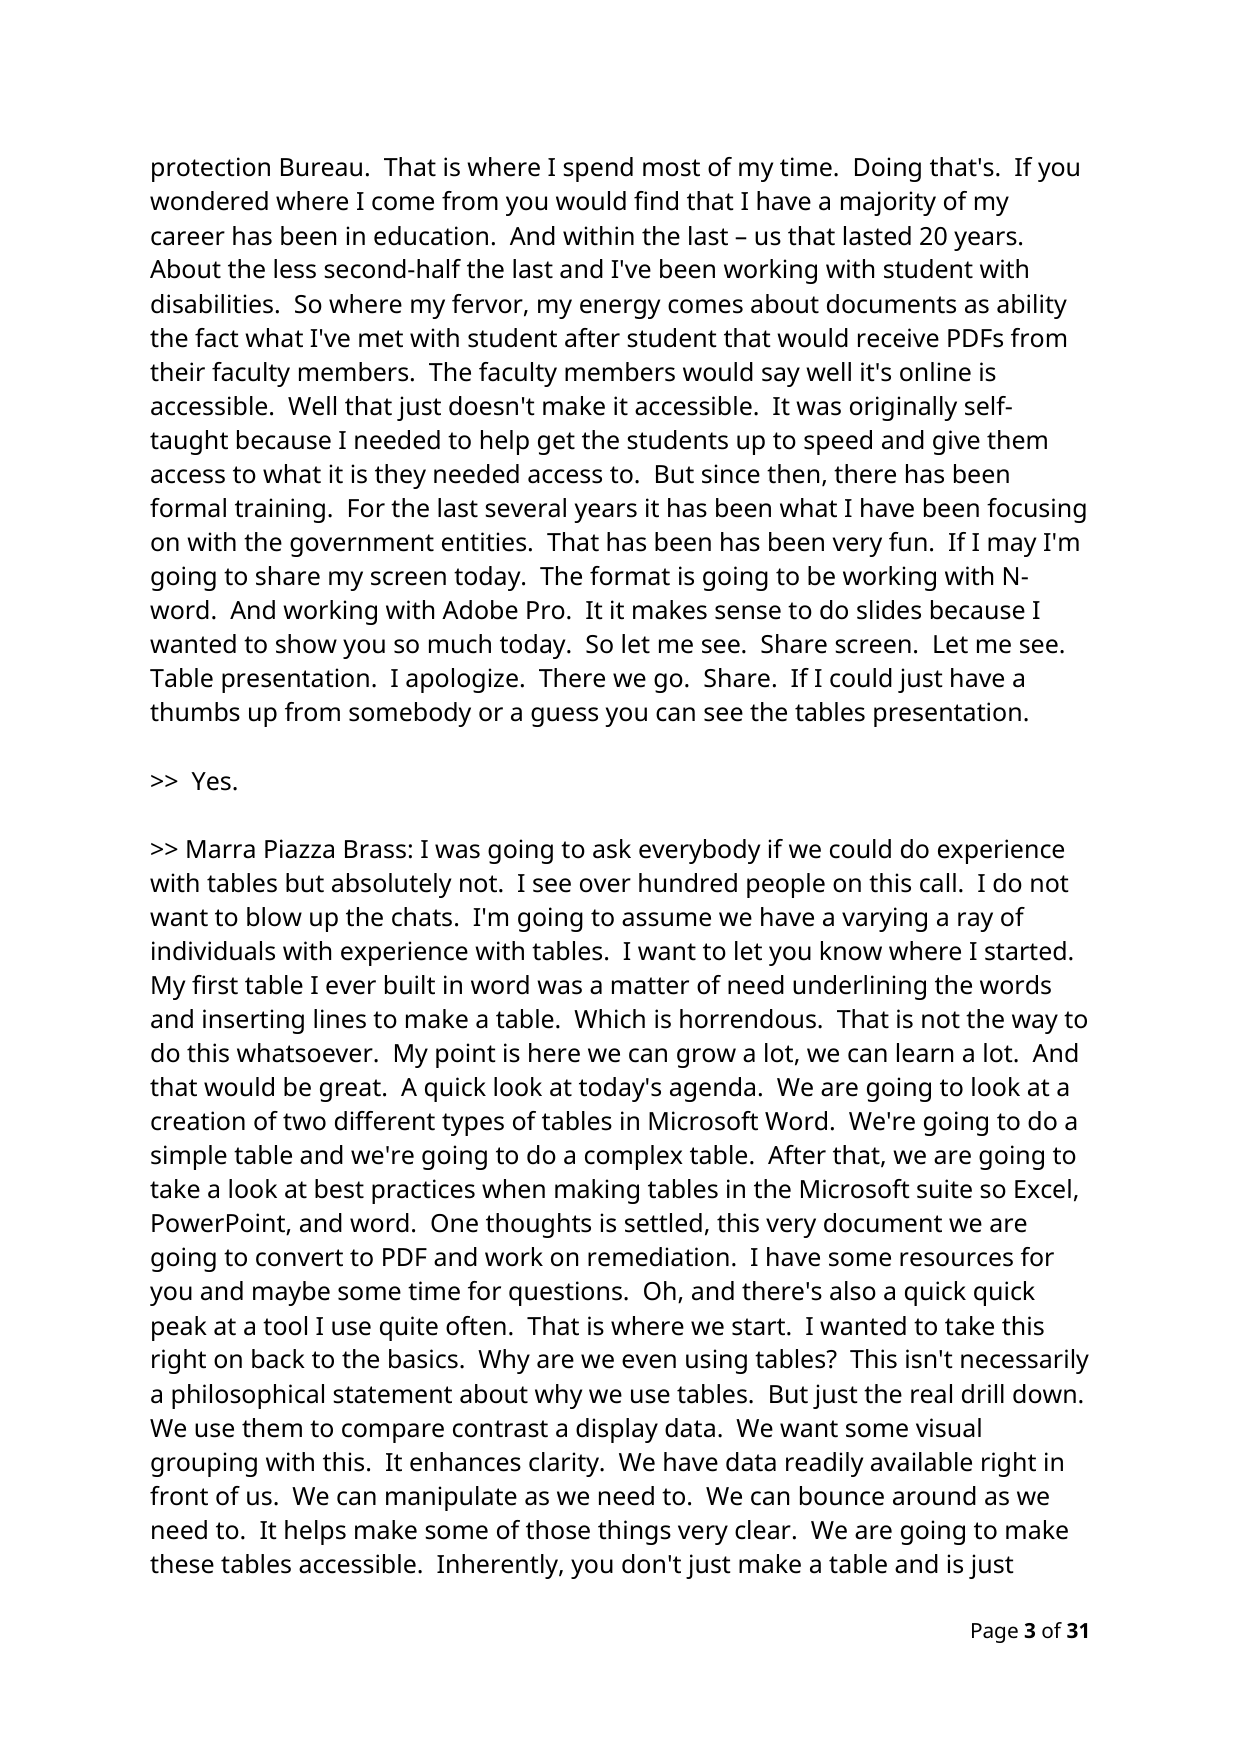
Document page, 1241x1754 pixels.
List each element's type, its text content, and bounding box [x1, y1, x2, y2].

text >> Yes. [150, 763, 1090, 797]
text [150, 831, 1090, 1581]
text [150, 150, 1090, 729]
